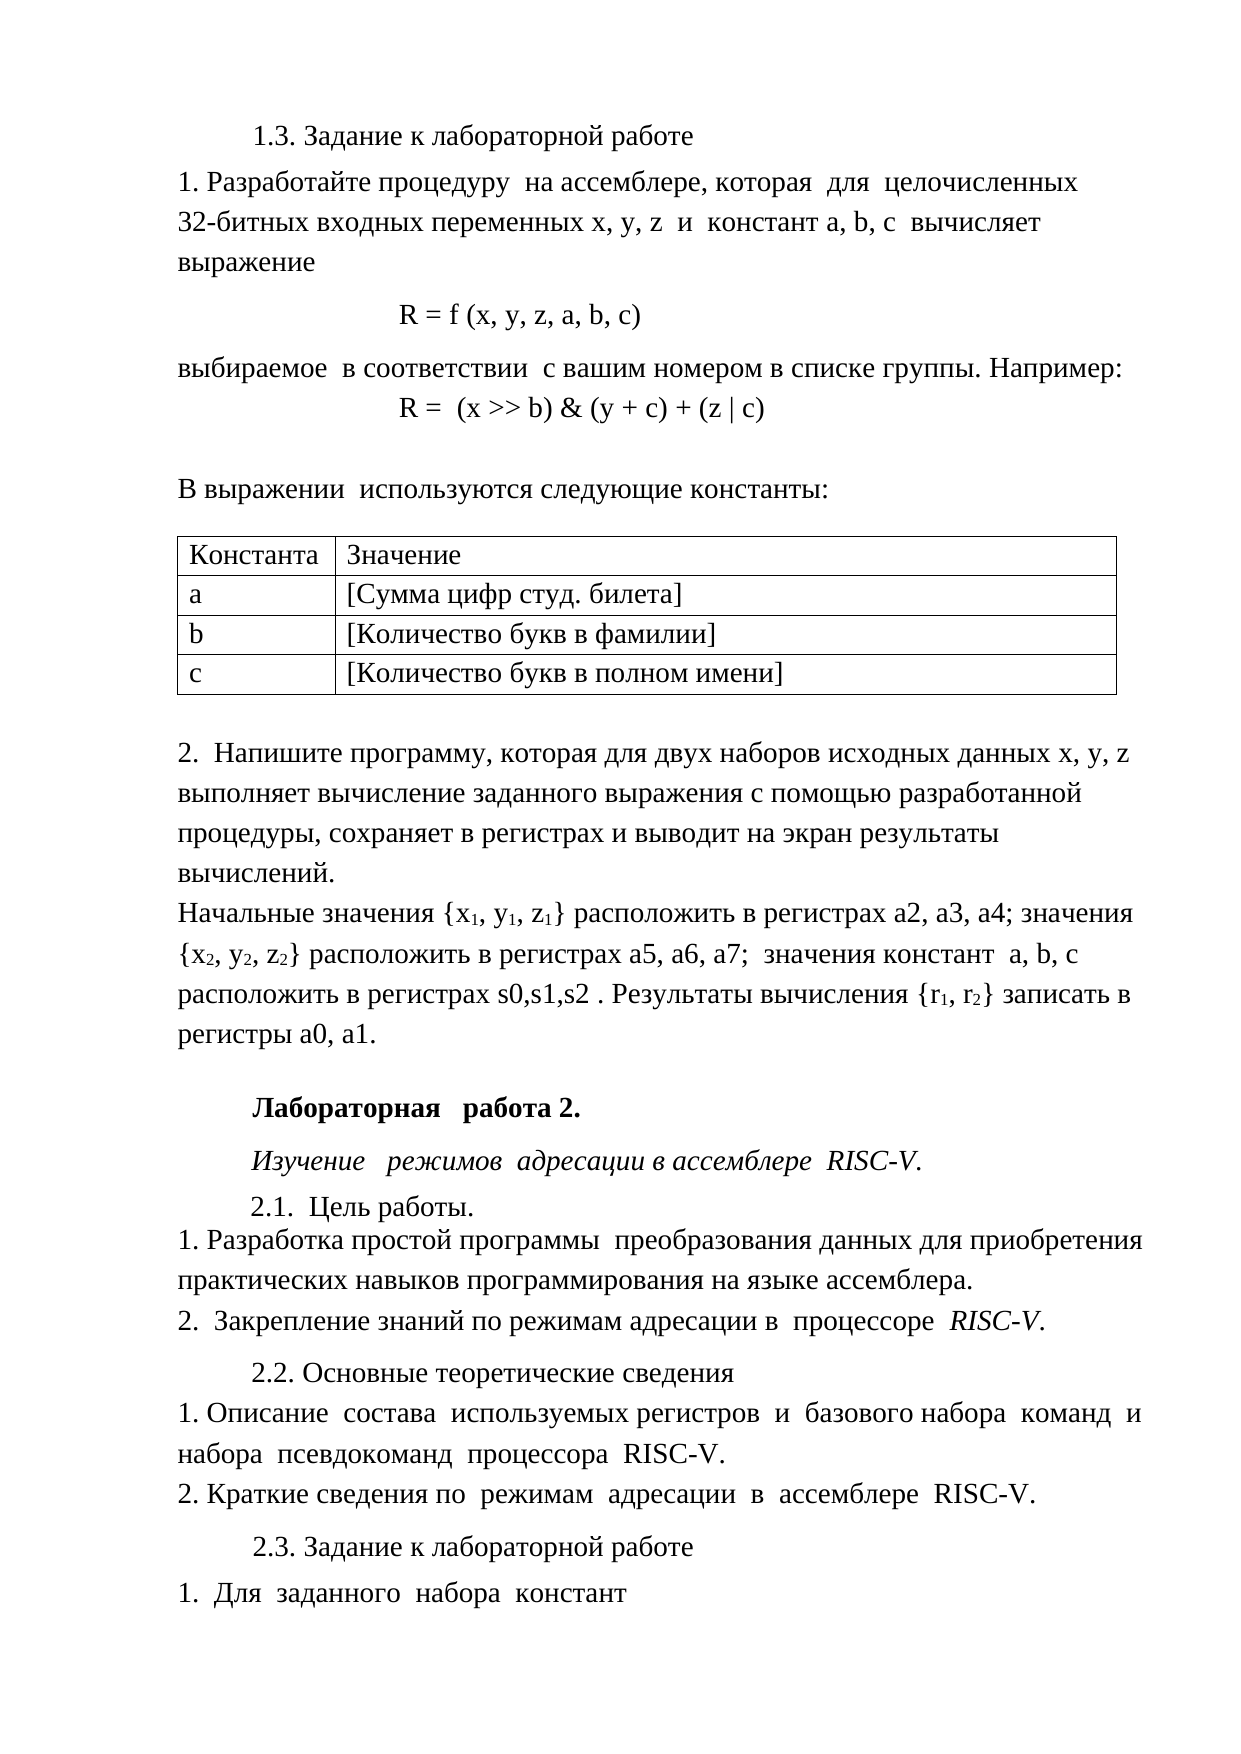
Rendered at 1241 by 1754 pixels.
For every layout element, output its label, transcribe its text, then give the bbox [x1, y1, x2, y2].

table_cell c [178, 655, 335, 693]
table_cell [Количество букв в фамилии] [336, 616, 1116, 654]
table_cell [Сумма цифр студ. билета] [336, 576, 1116, 615]
text 2.3. Задание к лабораторной работе [177, 1529, 1152, 1562]
table_cell b [178, 616, 335, 654]
text R = f (x, y, z, a, b, c) [325, 297, 1152, 331]
table_cell [Количество букв в полном имени] [336, 655, 1116, 693]
text В выражении используются следующие константы: [177, 471, 1152, 504]
text Начальные значения {x1, y1, z1} расположить в регистрах a2, a3, a4; значения {x2, y2, z2} расположить в регистрах a5, a6, a7; значения констант a, b, c расположить в регистрах s0,s1,s2 . Результаты вычисления {r1, r2} записать в регистры а0, а1. [177, 896, 1152, 1050]
text 1. Разработка простой программы преобразования данных для приобретения практических навыков программирования на языке ассемблера. [177, 1222, 1152, 1296]
table_header Значение [336, 537, 1116, 575]
table_header Константа [178, 537, 335, 575]
text 1.3. Задание к лабораторной работе [177, 118, 1152, 152]
text 2.1. Цель работы. [177, 1189, 1152, 1222]
text 1. Для заданного набора констант [177, 1575, 1152, 1608]
text Изучение режимов адресации в ассемблере RISC-V. [177, 1143, 1152, 1176]
text 1. Разработайте процедуру на ассемблере, которая для целочисленных 32-битных входных переменных x, y, z и констант a, b, c вычисляет выражение [177, 164, 1152, 278]
text 2.2. Основные теоретические сведения [177, 1355, 1152, 1389]
table_cell a [178, 576, 335, 615]
text 1. Описание состава используемых регистров и базового набора команд и набора псевдокоманд процессора RISC-V. [177, 1396, 1152, 1469]
text 2. Краткие сведения по режимам адресации в ассемблере RISC-V. [177, 1476, 1152, 1509]
text R = (x >> b) & (y + c) + (z | c) [325, 390, 1152, 424]
text выбираемое в соответствии с вашим номером в списке группы. Например: [177, 350, 1152, 383]
text 2. Напишите программу, которая для двух наборов исходных данных x, y, z выполняет вычисление заданного выражения с помощью разработанной процедуры, сохраняет в регистрах и выводит на экран результаты вычислений. [177, 735, 1152, 889]
text Лабораторная работа 2. [177, 1090, 1152, 1123]
text 2. Закрепление знаний по режимам адресации в процессоре RISC-V. [177, 1303, 1152, 1336]
